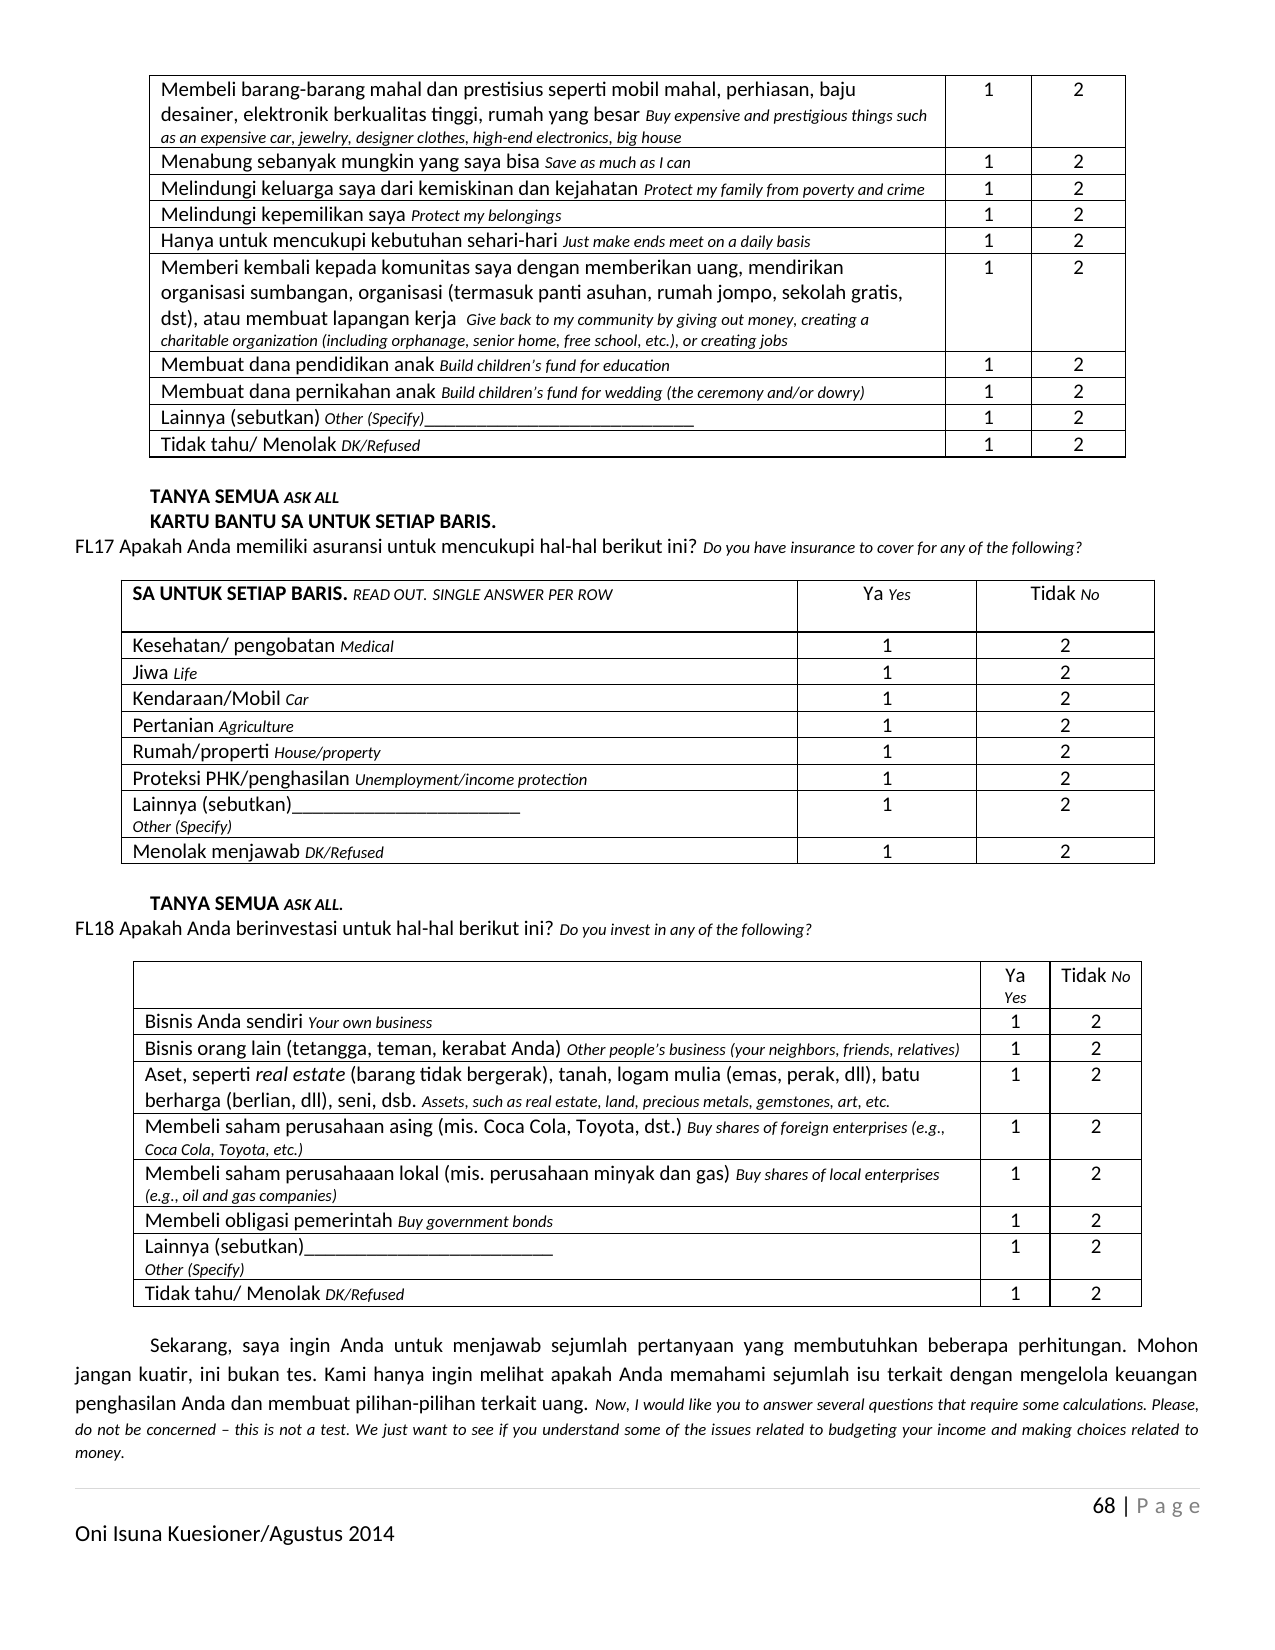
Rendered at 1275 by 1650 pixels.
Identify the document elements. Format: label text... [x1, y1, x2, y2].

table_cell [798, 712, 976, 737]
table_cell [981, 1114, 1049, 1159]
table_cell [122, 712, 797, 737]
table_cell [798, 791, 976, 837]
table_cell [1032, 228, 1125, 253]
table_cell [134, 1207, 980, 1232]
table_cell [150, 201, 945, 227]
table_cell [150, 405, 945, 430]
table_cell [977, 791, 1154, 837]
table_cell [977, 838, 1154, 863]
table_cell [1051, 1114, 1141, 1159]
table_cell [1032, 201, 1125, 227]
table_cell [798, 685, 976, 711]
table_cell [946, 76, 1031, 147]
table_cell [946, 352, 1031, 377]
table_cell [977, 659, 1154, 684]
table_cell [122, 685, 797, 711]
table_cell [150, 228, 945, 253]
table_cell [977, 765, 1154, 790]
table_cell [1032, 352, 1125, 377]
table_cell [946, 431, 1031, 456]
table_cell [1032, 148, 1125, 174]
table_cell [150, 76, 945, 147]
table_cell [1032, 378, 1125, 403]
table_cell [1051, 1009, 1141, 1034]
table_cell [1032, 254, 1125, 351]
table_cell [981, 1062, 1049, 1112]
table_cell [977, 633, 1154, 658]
text Sekarang, saya ingin Anda untuk menjawab sejumlah pertanyaan yang membutuhkan beberapa perhitungan. Mohon jangan kuatir, ini bukan tes. Kami hanya ingin melihat apakah Anda memahami sejumlah isu terkait dengan mengelola keuangan penghasilan Anda dan membuat pilihan-pilihan terkait uang. Now, I would like you to answer several questions that require some calculations. Please, do not be concerned – this is not a test. We just want to see if you understand some of the issues related to budgeting your income and making choices related to money. [75, 1332, 1200, 1463]
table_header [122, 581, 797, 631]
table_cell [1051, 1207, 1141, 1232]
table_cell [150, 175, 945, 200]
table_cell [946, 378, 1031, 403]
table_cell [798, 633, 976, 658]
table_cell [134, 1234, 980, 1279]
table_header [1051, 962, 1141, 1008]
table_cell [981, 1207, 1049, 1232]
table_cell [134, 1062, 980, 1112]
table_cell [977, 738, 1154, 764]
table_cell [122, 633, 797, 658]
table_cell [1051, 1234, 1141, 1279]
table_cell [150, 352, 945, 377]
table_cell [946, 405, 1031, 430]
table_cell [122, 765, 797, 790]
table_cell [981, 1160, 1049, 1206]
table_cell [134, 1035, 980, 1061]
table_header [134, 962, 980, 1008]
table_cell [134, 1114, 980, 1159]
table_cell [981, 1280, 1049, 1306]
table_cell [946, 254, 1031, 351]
text FL17 Apakah Anda memiliki asuransi untuk mencukupi hal-hal berikut ini? Do you have insurance to cover for any of the following? [75, 534, 1200, 559]
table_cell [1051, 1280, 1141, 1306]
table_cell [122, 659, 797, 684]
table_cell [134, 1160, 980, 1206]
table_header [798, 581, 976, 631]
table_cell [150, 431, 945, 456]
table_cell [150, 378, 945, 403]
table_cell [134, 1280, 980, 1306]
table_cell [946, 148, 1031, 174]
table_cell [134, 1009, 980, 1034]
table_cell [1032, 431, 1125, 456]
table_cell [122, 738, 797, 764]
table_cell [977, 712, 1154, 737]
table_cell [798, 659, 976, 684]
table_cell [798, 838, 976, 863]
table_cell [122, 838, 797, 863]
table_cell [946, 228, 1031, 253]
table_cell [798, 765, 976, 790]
text TANYA SEMUA ASK ALL [75, 483, 1200, 508]
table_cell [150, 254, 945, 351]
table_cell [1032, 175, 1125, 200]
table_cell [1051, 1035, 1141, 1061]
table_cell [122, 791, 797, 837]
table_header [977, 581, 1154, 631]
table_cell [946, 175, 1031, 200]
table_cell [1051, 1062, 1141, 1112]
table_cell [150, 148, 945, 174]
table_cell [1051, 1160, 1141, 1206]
text KARTU BANTU SA UNTUK SETIAP BARIS. [75, 508, 1200, 534]
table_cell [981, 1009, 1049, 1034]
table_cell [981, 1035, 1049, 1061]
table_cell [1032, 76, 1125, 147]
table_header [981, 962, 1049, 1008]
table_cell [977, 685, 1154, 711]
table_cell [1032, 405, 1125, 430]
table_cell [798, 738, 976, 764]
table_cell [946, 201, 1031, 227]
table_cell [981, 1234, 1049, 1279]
text FL18 Apakah Anda berinvestasi untuk hal-hal berikut ini? Do you invest in any of the following? [75, 915, 1200, 941]
text TANYA SEMUA ASK ALL. [75, 890, 1200, 915]
